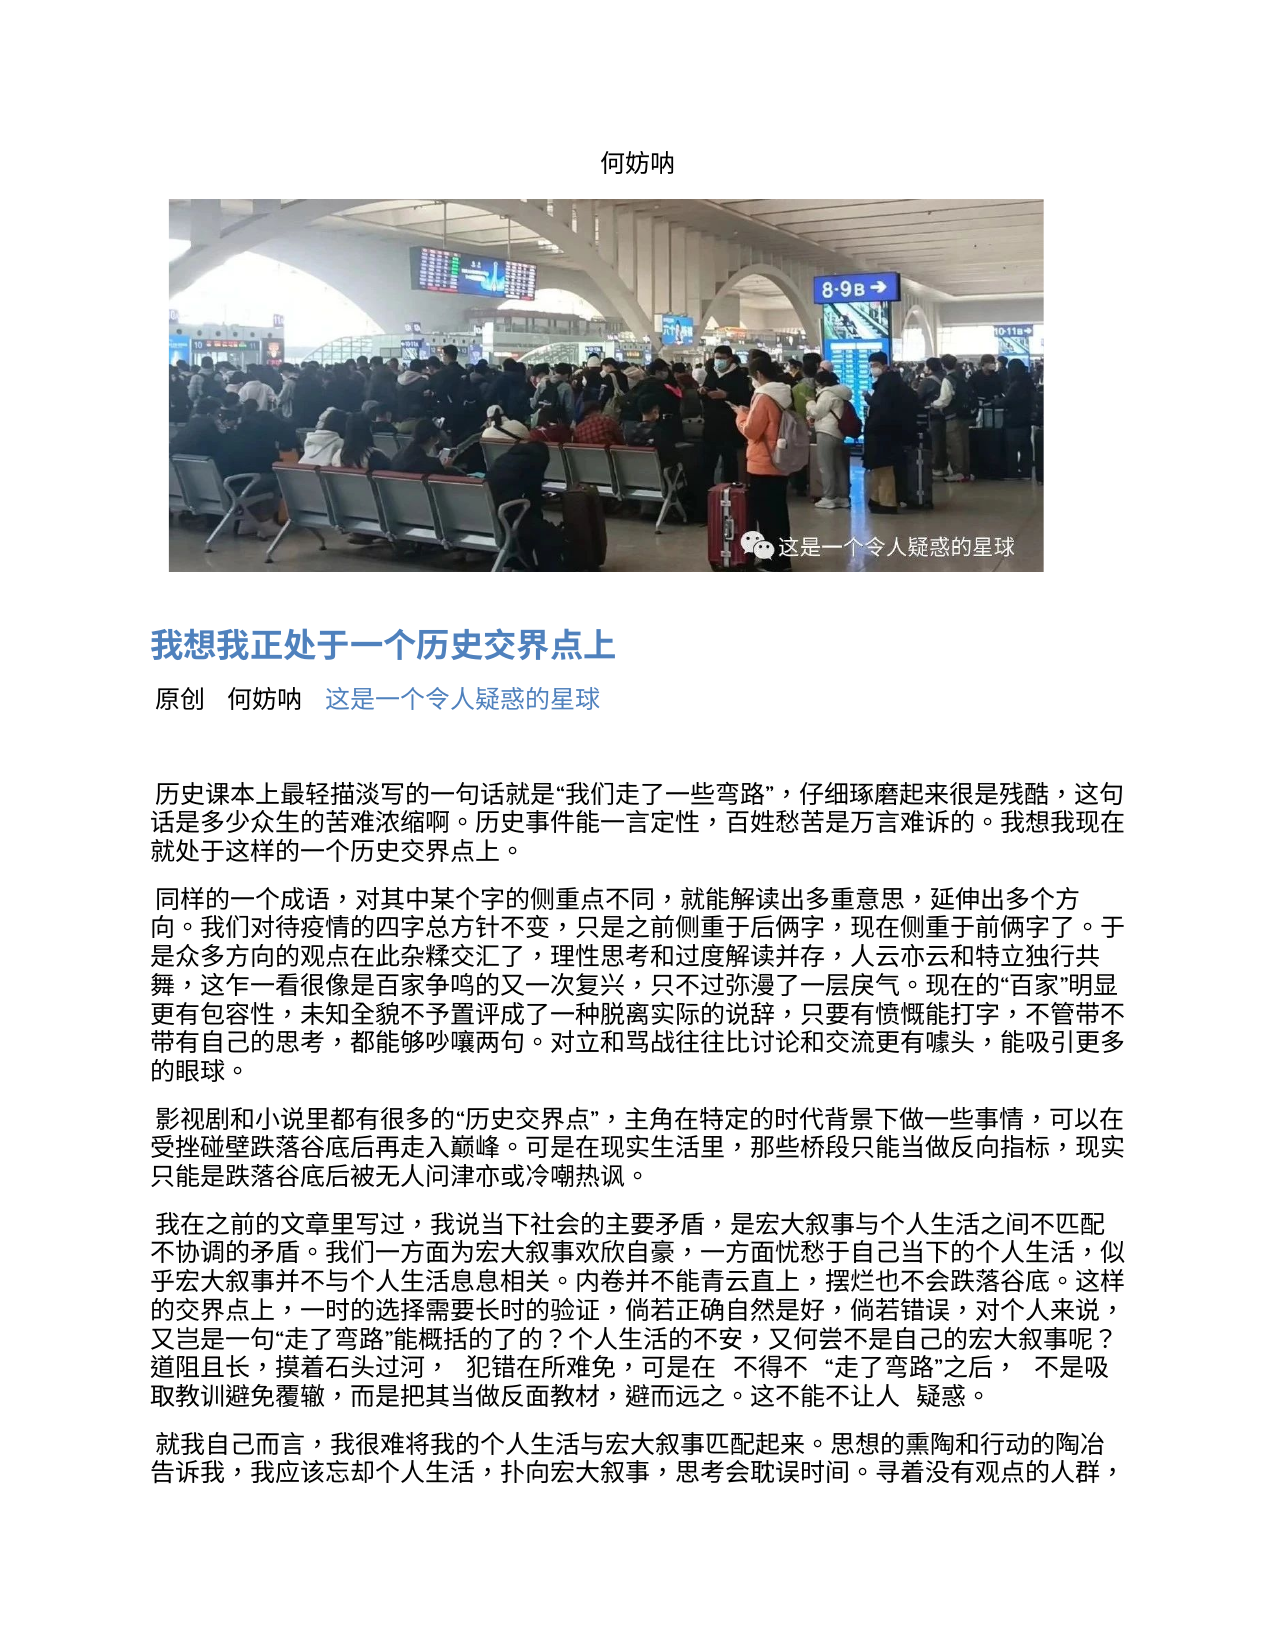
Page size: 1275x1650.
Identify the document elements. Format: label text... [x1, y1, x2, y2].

text 历史课本上最轻描淡写的一句话就是“我们走了一些弯路”，仔细琢磨起来很是残酷，这句话是多少众生的苦难浓缩啊。历史事件能一言定性，百姓愁苦是万言难诉的。我想我现在就处于这样的一个历史交界点上。 [150, 781, 1125, 867]
text 影视剧和小说里都有很多的“历史交界点”，主角在特定的时代背景下做一些事情，可以在受挫碰壁跌落谷底后再走入巅峰。可是在现实生活里，那些桥段只能当做反向指标，现实只能是跌落谷底后被无人问津亦或冷嘲热讽。 [150, 1106, 1125, 1192]
picture [168, 199, 1044, 572]
text 我在之前的文章里写过，我说当下社会的主要矛盾，是宏大叙事与个人生活之间不匹配不协调的矛盾。我们一方面为宏大叙事欢欣自豪，一方面忧愁于自己当下的个人生活，似乎宏大叙事并不与个人生活息息相关。内卷并不能青云直上，摆烂也不会跌落谷底。这样的交界点上，一时的选择需要长时的验证，倘若正确自然是好，倘若错误，对个人来说，又岂是一句“走了弯路”能概括的了的？个人生活的不安，又何尝不是自己的宏大叙事呢？ 道阻且长，摸着石头过河， 犯错在所难免，可是在 不得不 “走了弯路”之后， 不是吸取教训避免覆辙，而是把其当做反面教材，避而远之。这不能不让人 疑惑。 [150, 1211, 1125, 1412]
text 同样的一个成语，对其中某个字的侧重点不同，就能解读出多重意思，延伸出多个方向。我们对待疫情的四字总方针不变，只是之前侧重于后俩字，现在侧重于前俩字了。于是众多方向的观点在此杂糅交汇了，理性思考和过度解读并存，人云亦云和特立独行共舞，这乍一看很像是百家争鸣的又一次复兴，只不过弥漫了一层戾气。现在的“百家”明显更有包容性，未知全貌不予置评成了一种脱离实际的说辞，只要有愤慨能打字，不管带不带有自己的思考，都能够吵嚷两句。对立和骂战往往比讨论和交流更有噱头，能吸引更多的眼球。 [150, 886, 1125, 1087]
text 何妨呐 [150, 150, 1125, 179]
subtitle 我想我正处于一个历史交界点上 [150, 621, 1125, 667]
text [150, 1431, 1125, 1488]
text 原创 何妨呐 这是一个令人疑惑的星球 [150, 686, 1125, 714]
